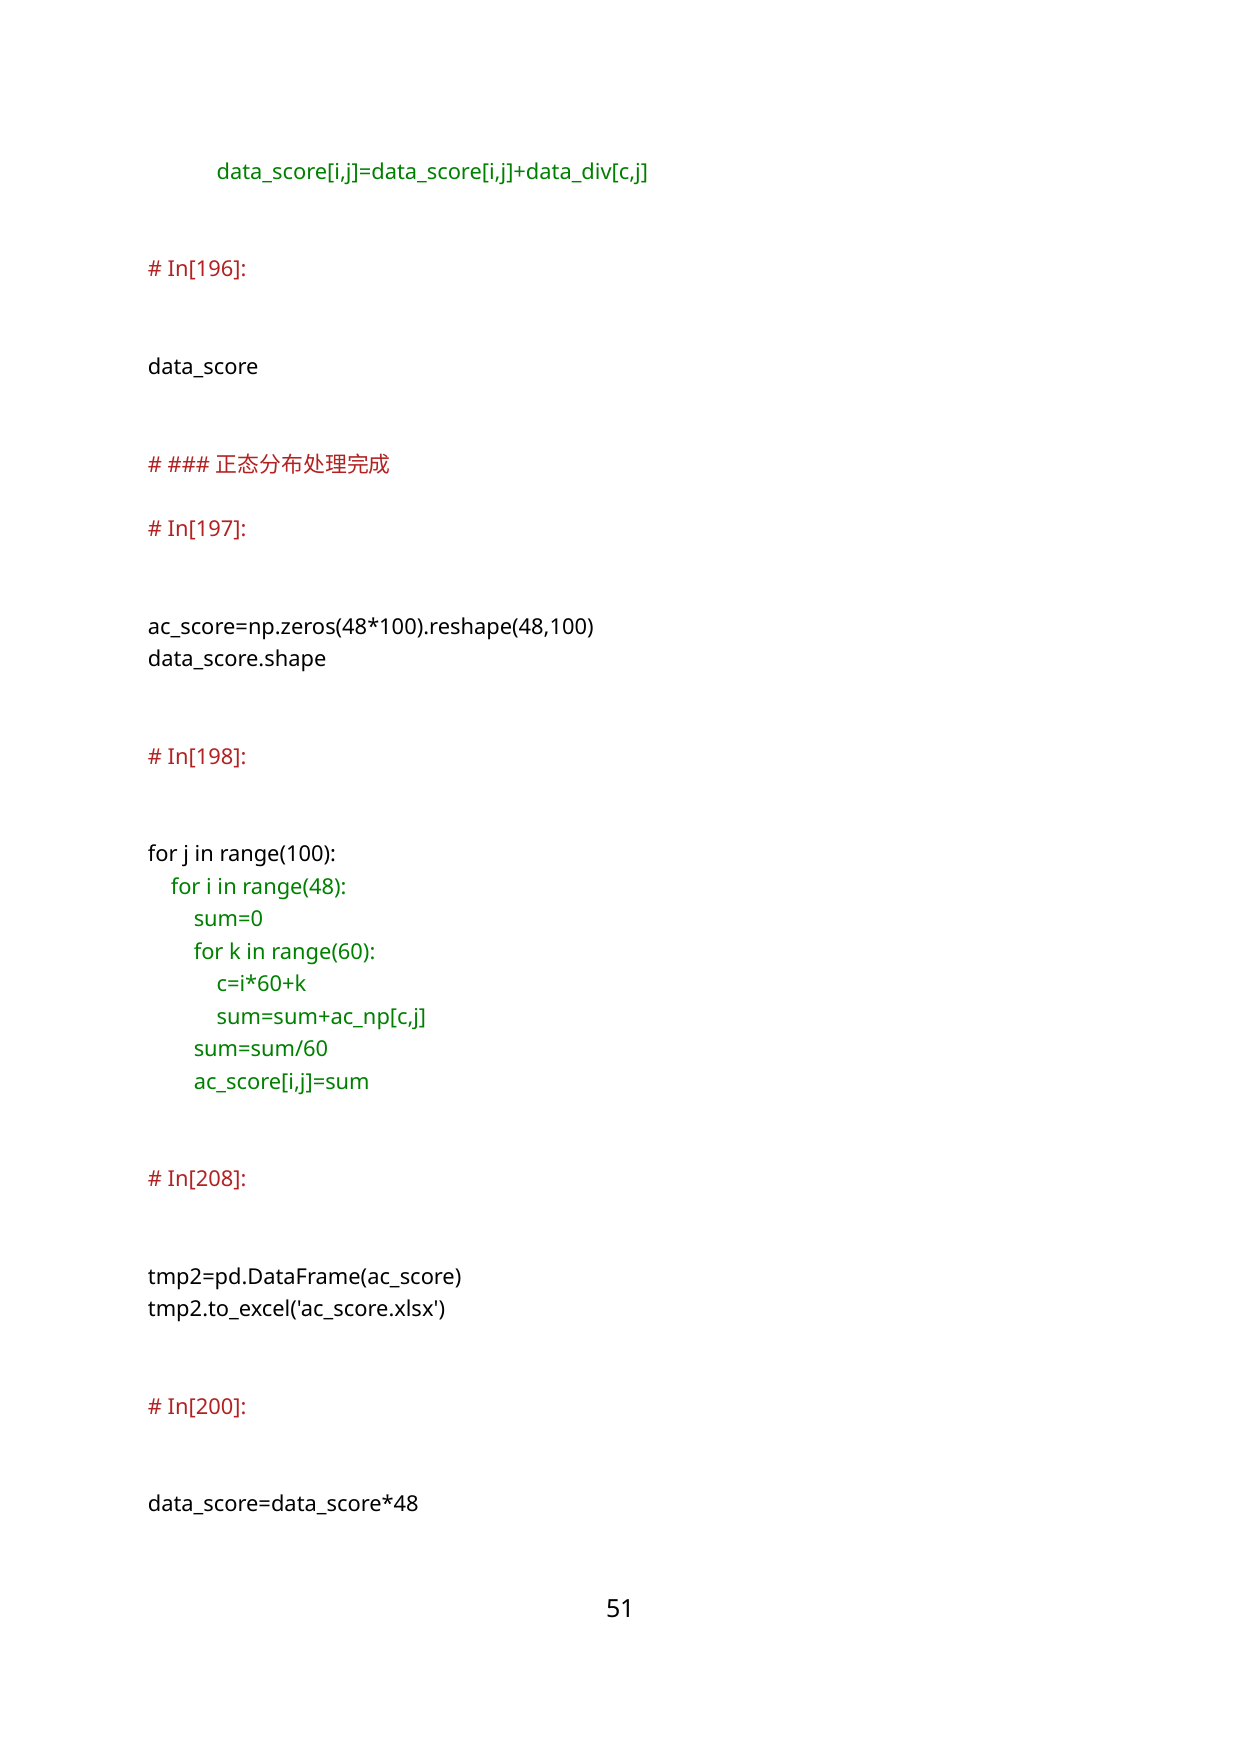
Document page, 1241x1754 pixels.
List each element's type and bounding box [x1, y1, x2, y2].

text [148, 154, 1092, 1552]
